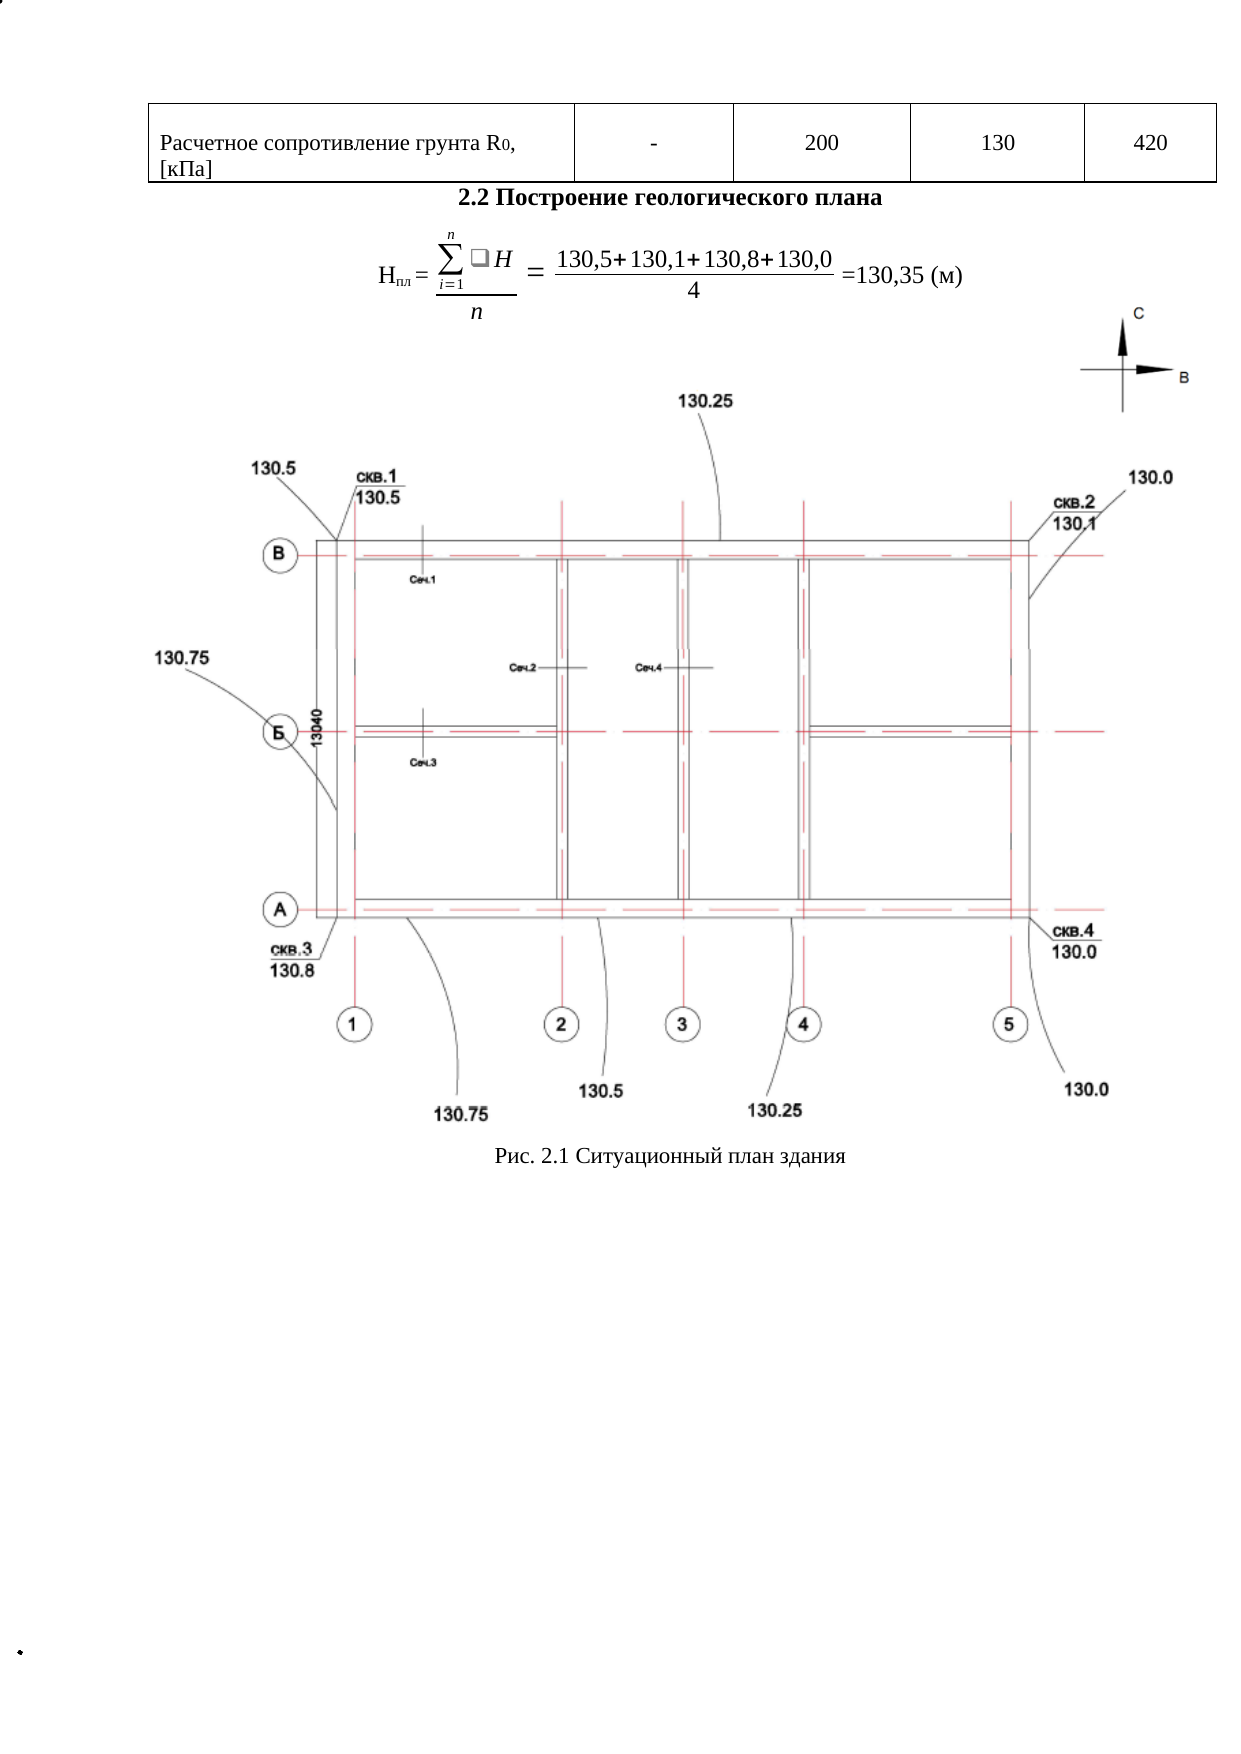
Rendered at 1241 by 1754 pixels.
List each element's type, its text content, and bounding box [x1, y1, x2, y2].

table_cell 200 [734, 104, 910, 181]
subtitle 2.2 Построение геологического плана [148, 183, 1193, 211]
table_cell - [575, 104, 733, 181]
picture [147, 304, 1193, 1128]
table_cell 130 [911, 104, 1084, 181]
table_cell Расчетное сопротивление грунта R0, [кПа] [149, 104, 574, 181]
text Hпл = = =130,35 (м) [148, 226, 1193, 324]
table_cell 420 [1085, 104, 1216, 181]
text Рис. 2.1 Ситуационный план здания [148, 1142, 1193, 1168]
